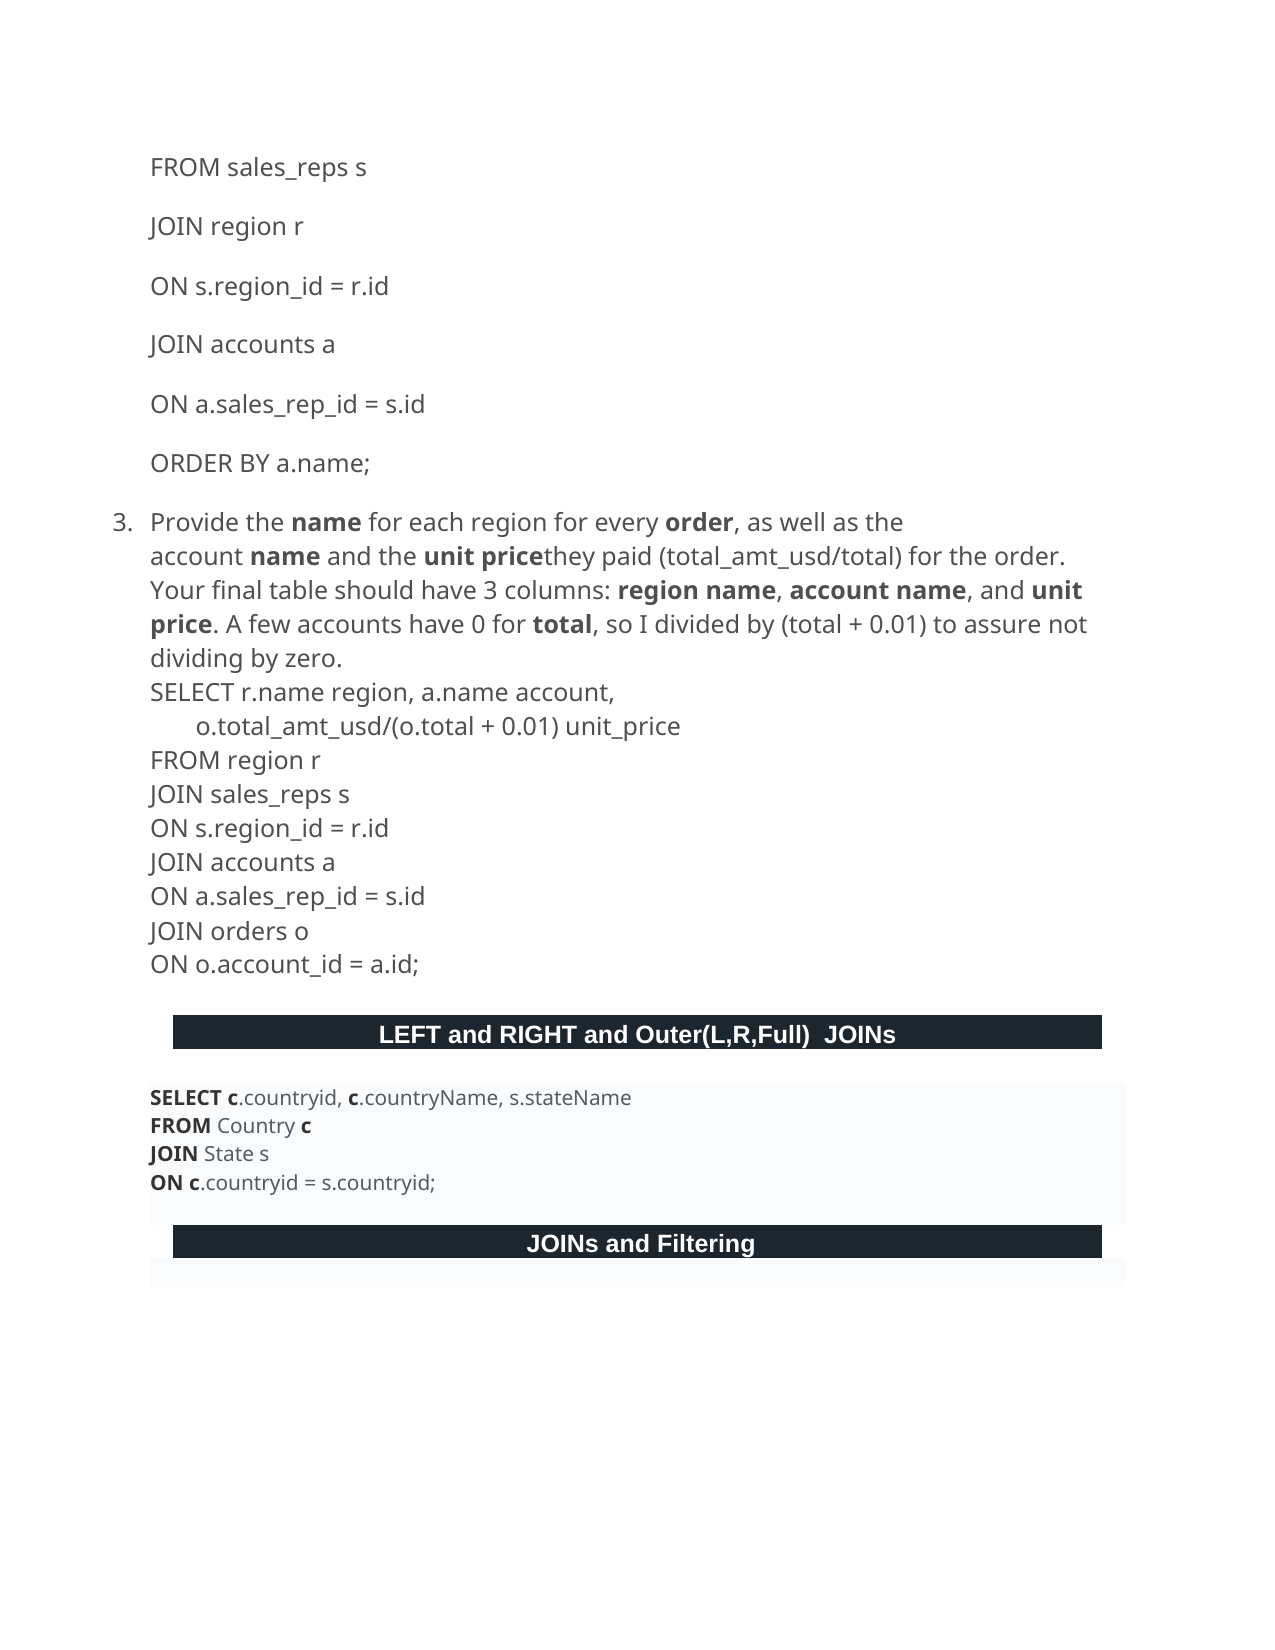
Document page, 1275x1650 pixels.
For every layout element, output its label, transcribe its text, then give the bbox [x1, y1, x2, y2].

text ON a.sales_rep_id = s.id [150, 879, 1125, 913]
text SELECT c.countryid, c.countryName, s.stateName [150, 1083, 1125, 1111]
text ON c.countryid = s.countryid; [150, 1168, 1125, 1196]
text FROM sales_reps s [150, 150, 1125, 184]
text SELECT r.name region, a.name account, [150, 675, 1125, 709]
text JOIN region r [150, 209, 1125, 243]
list Provide the name for each region for every order, as well as the account name and the unit pricethey paid (total_amt_usd/total) for the order. Your final table should have 3 columns: region name, account name, and unit price. A few accounts have 0 for total, so I divided by (total + 0.01) to assure not dividing by zero. [112, 504, 1125, 675]
text JOIN accounts a [150, 845, 1125, 879]
text JOIN accounts a [150, 327, 1125, 361]
subtitle JOINs and Filtering [173, 1225, 1102, 1258]
text JOIN sales_reps s [150, 777, 1125, 811]
text ON s.region_id = r.id [150, 268, 1125, 302]
text ON s.region_id = r.id [150, 811, 1125, 845]
text JOIN State s [150, 1139, 1125, 1168]
subtitle LEFT and RIGHT and Outer(L,R,Full) JOINs [173, 1015, 1102, 1049]
text ORDER BY a.name; [150, 445, 1125, 479]
text FROM region r [150, 743, 1125, 777]
text JOIN orders o [150, 913, 1125, 947]
text o.total_amt_usd/(o.total + 0.01) unit_price [150, 709, 1125, 743]
text FROM Country c [150, 1111, 1125, 1139]
text ON o.account_id = a.id; [150, 947, 1125, 981]
text ON a.sales_rep_id = s.id [150, 386, 1125, 420]
